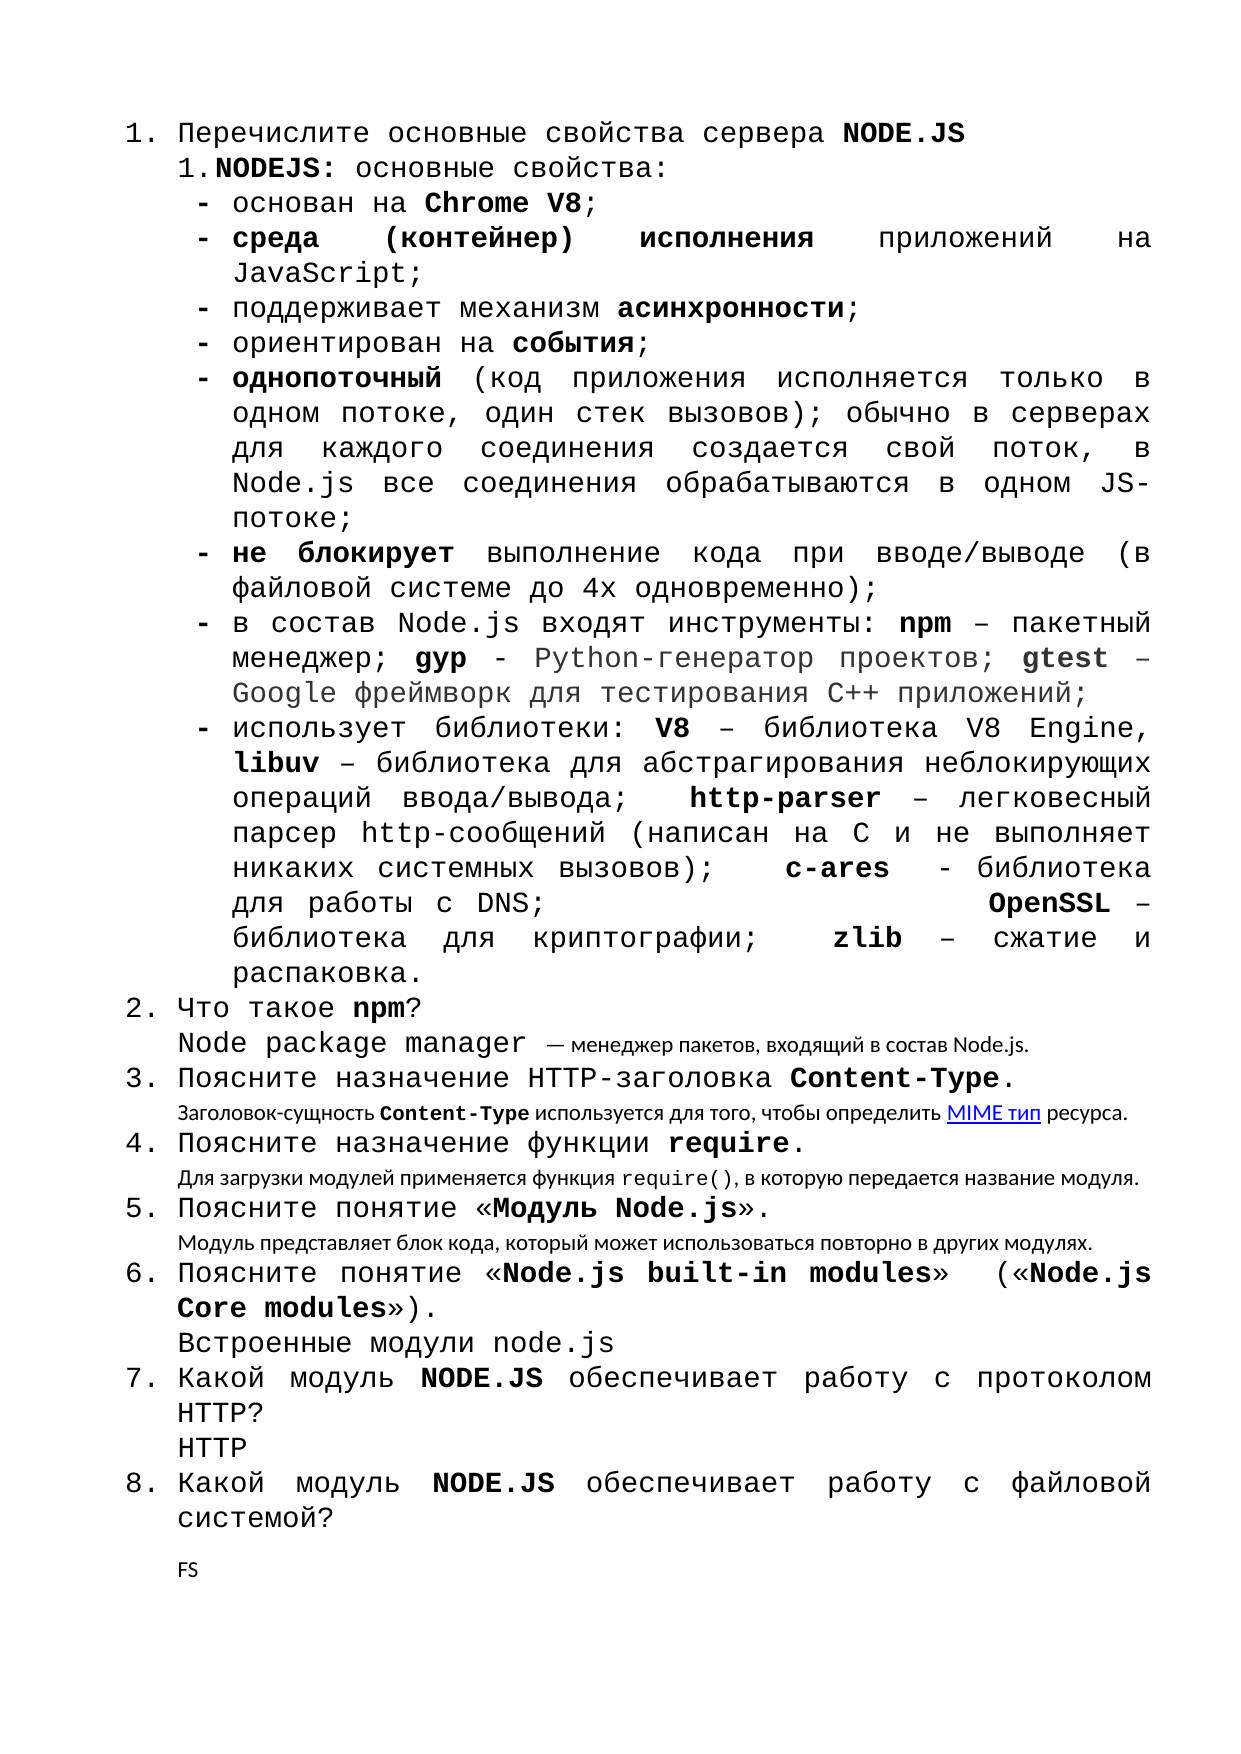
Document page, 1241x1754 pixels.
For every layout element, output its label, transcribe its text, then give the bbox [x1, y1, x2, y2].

list Встроенные модули node.js [177, 1328, 1152, 1361]
list основан на Chrome V8; [194, 188, 1152, 221]
list среда (контейнер) исполнения приложений на JavaScript; [194, 223, 1152, 291]
list Заголовок-сущность Content-Type используется для того, чтобы определить MIME тип ресурса. [177, 1098, 1152, 1127]
list однопоточный (код приложения исполняется только в одном потоке, один стек вызовов); обычно в серверах для каждого соединения создается свой поток, в Node.js все соединения обрабатываются в одном JS-потоке; [194, 363, 1152, 536]
list Поясните назначение функции require. [177, 1128, 1152, 1161]
list HTTP [177, 1433, 1152, 1466]
list Перечислите основные свойства сервера NODE.JS [177, 118, 1152, 151]
list Поясните понятие «Модуль Node.js». [177, 1193, 1152, 1227]
list Модуль представляет блок кода, который может использоваться повторно в других модулях. [177, 1228, 1152, 1257]
list Что такое npm? [177, 993, 1152, 1026]
list не блокирует выполнение кода при вводе/выводе (в файловой системе до 4х одновременно); [194, 538, 1152, 606]
list Для загрузки модулей применяется функция require(), в которую передается название модуля. [177, 1163, 1152, 1192]
text FS [177, 1555, 1152, 1583]
list Поясните назначение HTTP-заголовка Content-Type. [177, 1063, 1152, 1096]
list ориентирован на события; [194, 328, 1152, 361]
list в состав Node.js входят инструменты: npm – пакетный менеджер; gyp - Python-генератор проектов; gtest – Google фреймворк для тестирования С++ приложений; [194, 608, 1152, 711]
list Какой модуль NODE.JS обеспечивает работу с файловой системой? [177, 1468, 1152, 1536]
list поддерживает механизм асинхронности; [194, 293, 1152, 326]
list NODEJS: основные свойства: [177, 153, 1152, 186]
list Поясните понятие «Node.js built-in modules» («Node.js Core modules»). [177, 1258, 1152, 1326]
list Node package manager — менеджер пакетов, входящий в состав Node.js. [177, 1028, 1152, 1061]
list Какой модуль NODE.JS обеспечивает работу с протоколом HTTP? [177, 1363, 1152, 1431]
list использует библиотеки: V8 – библиотека V8 Engine, libuv – библиотека для абстрагирования неблокирующих операций ввода/вывода; http-parser – легковесный парсер http-сообщений (написан на C и не выполняет никаких системных вызовов); c-ares - библиотека для работы с DNS; OpenSSL – библиотека для криптографии; zlib – сжатие и распаковка. [194, 713, 1152, 991]
